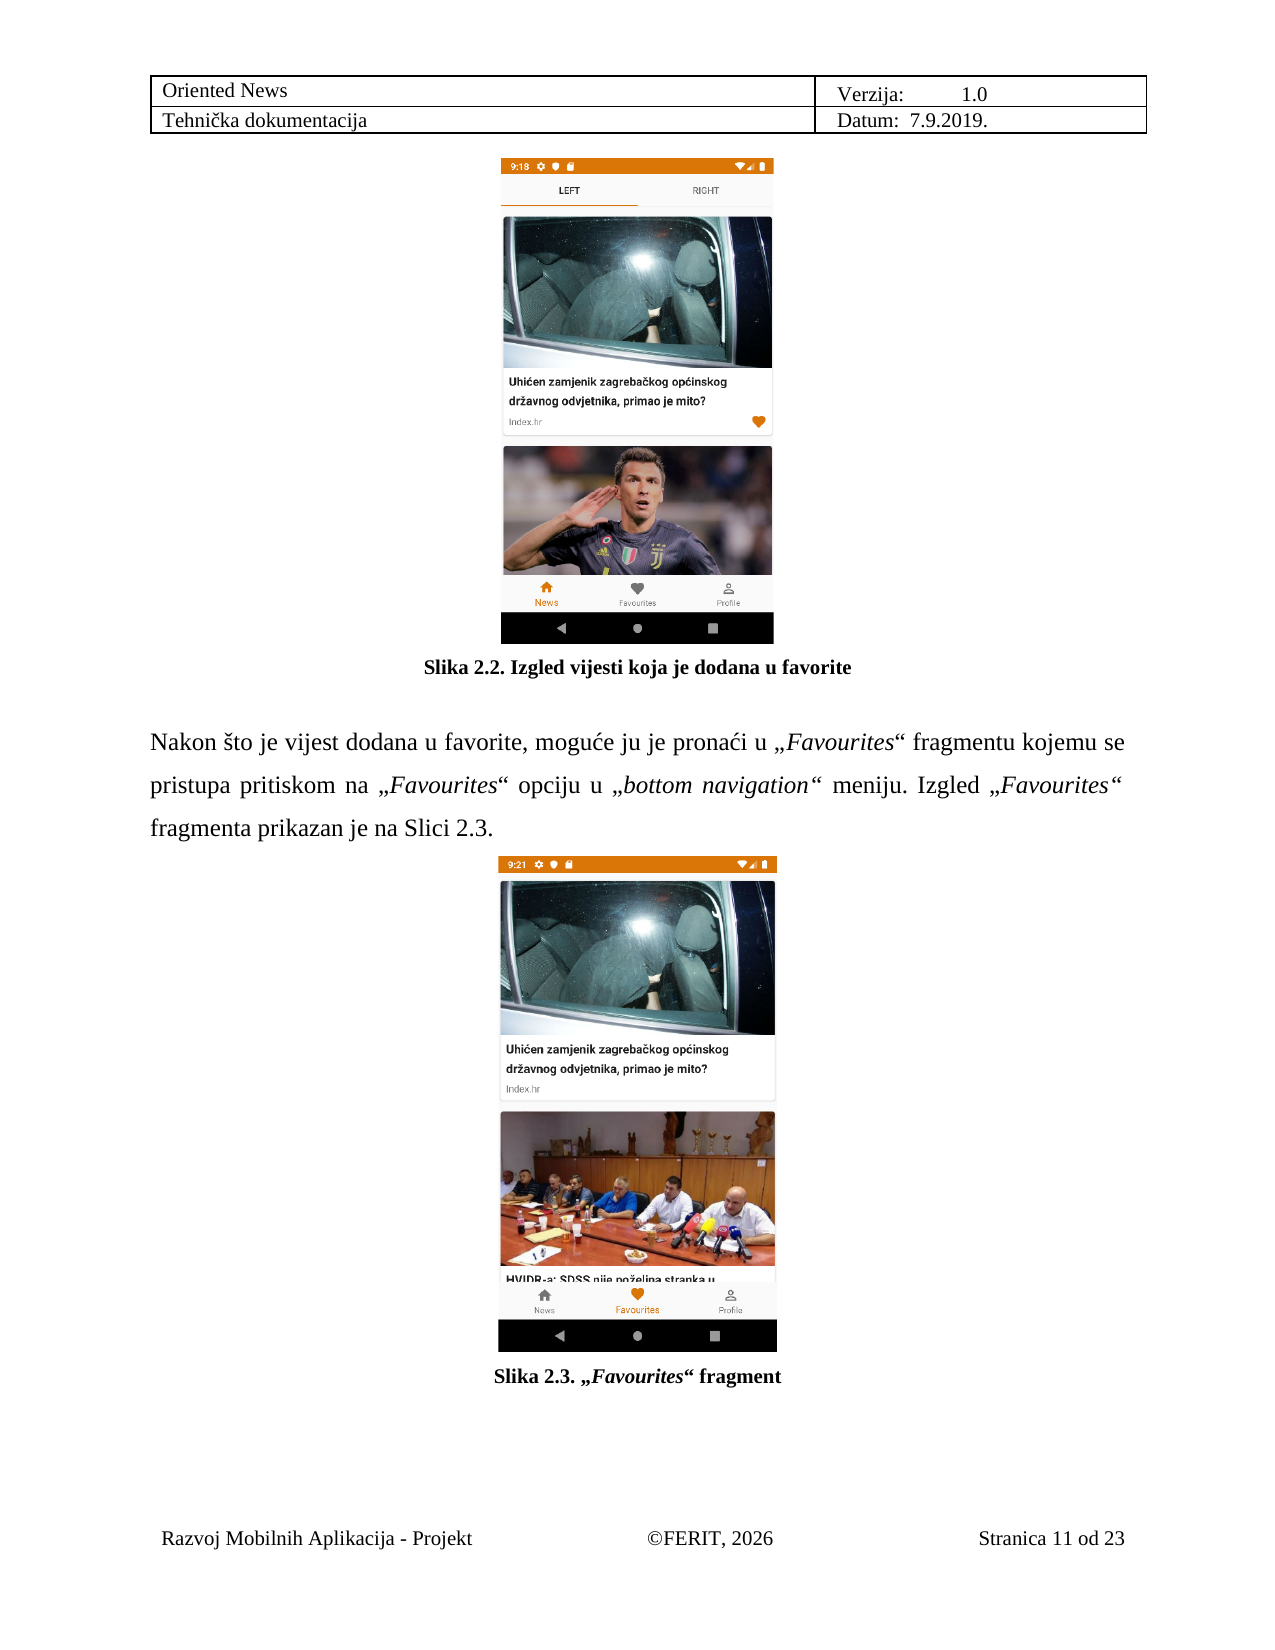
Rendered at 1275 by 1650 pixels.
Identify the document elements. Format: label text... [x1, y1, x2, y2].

picture [501, 158, 774, 644]
picture [498, 856, 777, 1352]
text Slika 2.2. Izgled vijesti koja je dodana u favorite [150, 655, 1125, 679]
text Nakon što je vijest dodana u favorite, moguće ju je pronaći u „Favourites“ fragmentu kojemu se pristupa pritiskom na „Favourites“ opciju u „bottom navigation“ meniju. Izgled „Favourites“ fragmenta prikazan je na Slici 2.3. [150, 727, 1125, 842]
text Slika 2.3. „Favourites“ fragment [150, 1364, 1125, 1388]
